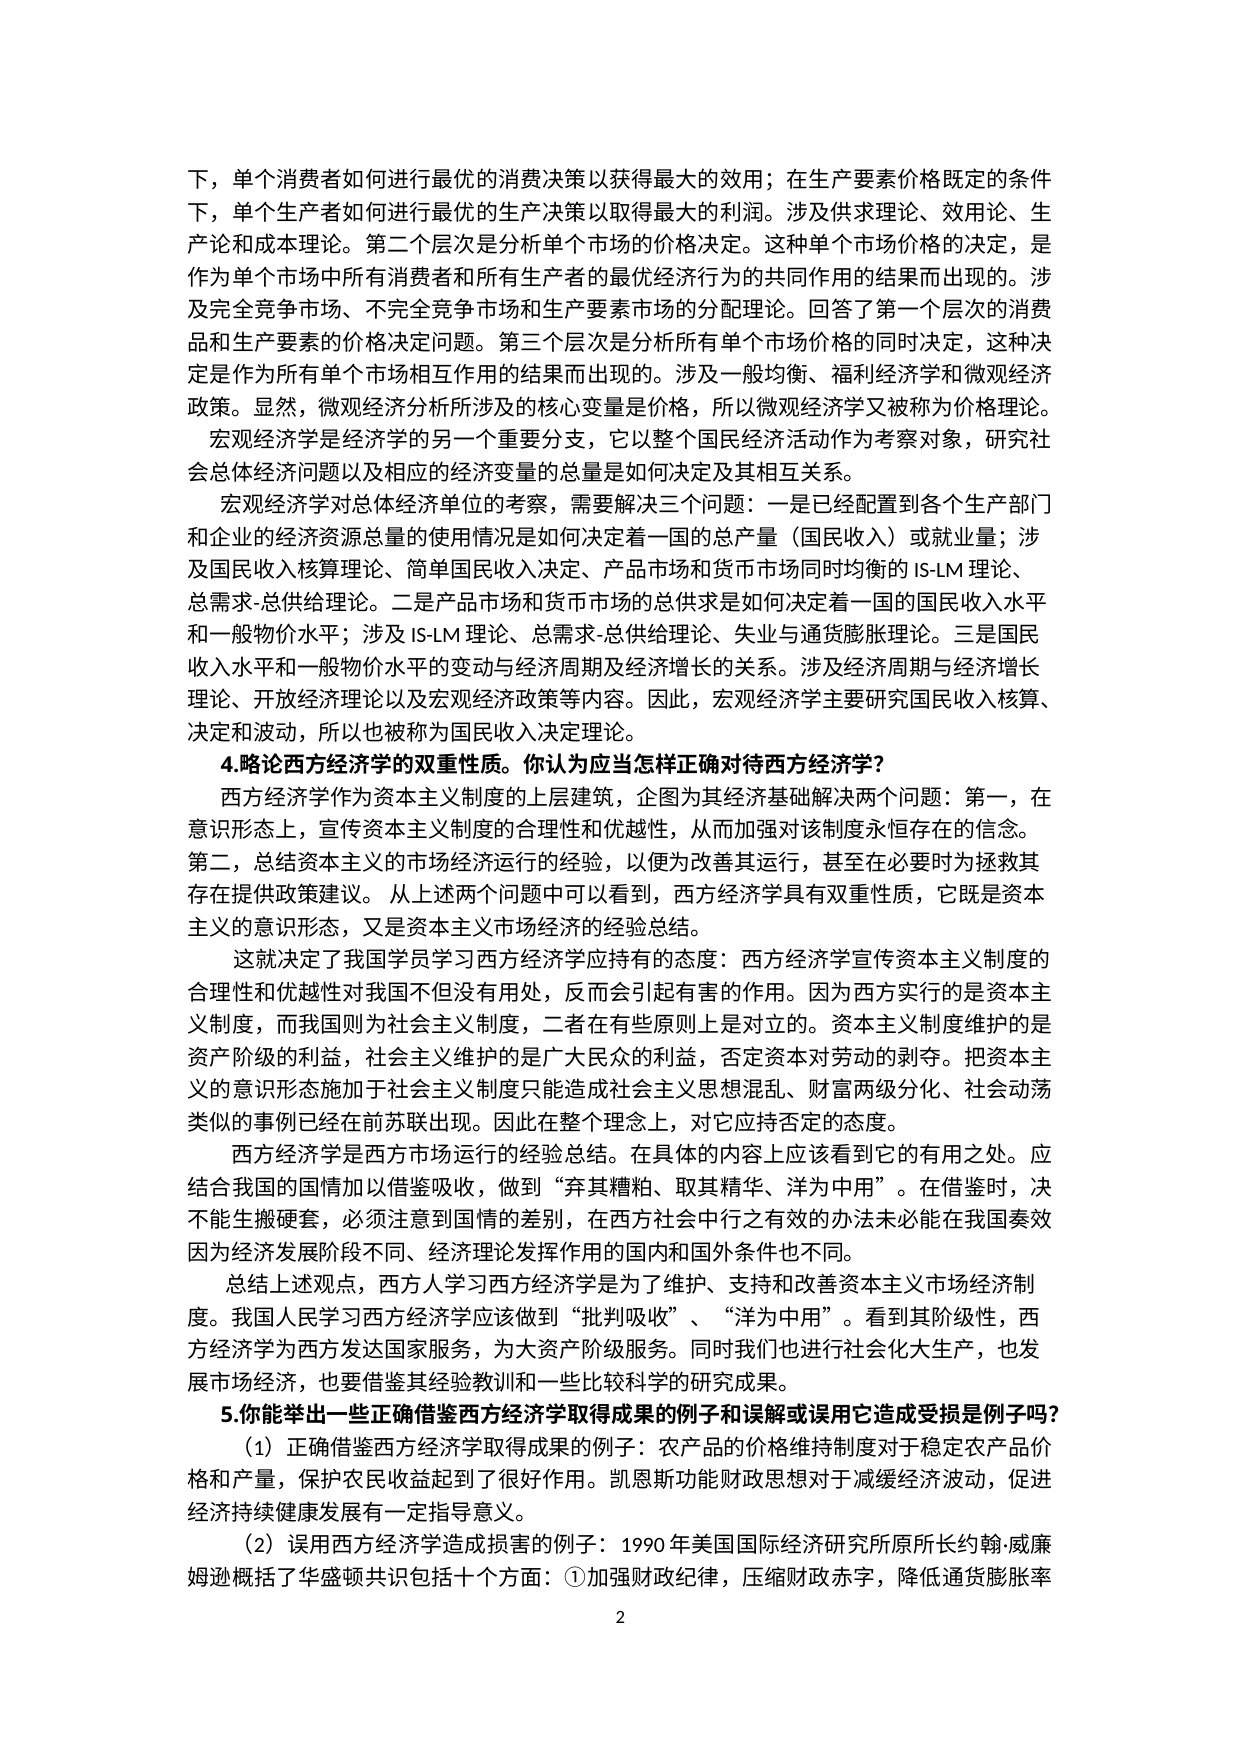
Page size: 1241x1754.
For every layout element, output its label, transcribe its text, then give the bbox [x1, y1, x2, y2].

text 西方经济学作为资本主义制度的上层建筑，企图为其经济基础解决两个问题：第一，在意识形态上，宣传资本主义制度的合理性和优越性，从而加强对该制度永恒存在的信念。第二，总结资本主义的市场经济运行的经验，以便为改善其运行，甚至在必要时为拯救其存在提供政策建议。 从上述两个问题中可以看到，西方经济学具有双重性质，它既是资本主义的意识形态，又是资本主义市场经济的经验总结。 [187, 779, 1053, 942]
text 宏观经济学是经济学的另一个重要分支，它以整个国民经济活动作为考察对象，研究社会总体经济问题以及相应的经济变量的总量是如何决定及其相互关系。 [187, 422, 1053, 487]
text 总结上述观点，西方人学习西方经济学是为了维护、支持和改善资本主义市场经济制度。我国人民学习西方经济学应该做到“批判吸收”、“洋为中用”。看到其阶级性，西方经济学为西方发达国家服务，为大资产阶级服务。同时我们也进行社会化大生产，也发展市场经济，也要借鉴其经验教训和一些比较科学的研究成果。 [187, 1267, 1053, 1397]
text 这就决定了我国学员学习西方经济学应持有的态度：西方经济学宣传资本主义制度的合理性和优越性对我国不但没有用处，反而会引起有害的作用。因为西方实行的是资本主义制度，而我国则为社会主义制度，二者在有些原则上是对立的。资本主义制度维护的是资产阶级的利益，社会主义维护的是广大民众的利益，否定资本对劳动的剥夺。把资本主义的意识形态施加于社会主义制度只能造成社会主义思想混乱、财富两级分化、社会动荡。类似的事例已经在前苏联出现。因此在整个理念上，对它应持否定的态度。 [187, 942, 1053, 1137]
text 5.你能举出一些正确借鉴西方经济学取得成果的例子和误解或误用它造成受损是例子吗？ [187, 1397, 1053, 1429]
text 西方经济学是西方市场运行的经验总结。在具体的内容上应该看到它的有用之处。应结合我国的国情加以借鉴吸收，做到“弃其糟粕、取其精华、洋为中用”。在借鉴时，决不能生搬硬套，必须注意到国情的差别，在西方社会中行之有效的办法未必能在我国奏效，因为经济发展阶段不同、经济理论发挥作用的国内和国外条件也不同。 [187, 1137, 1053, 1267]
text 4.略论西方经济学的双重性质。你认为应当怎样正确对待西方经济学？ [187, 747, 1053, 779]
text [187, 1527, 1053, 1592]
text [187, 162, 1053, 422]
text （1）正确借鉴西方经济学取得成果的例子：农产品的价格维持制度对于稳定农产品价格和产量，保护农民收益起到了很好作用。凯恩斯功能财政思想对于减缓经济波动，促进经济持续健康发展有一定指导意义。 [187, 1429, 1053, 1527]
text 宏观经济学对总体经济单位的考察，需要解决三个问题：一是已经配置到各个生产部门和企业的经济资源总量的使用情况是如何决定着一国的总产量（国民收入）或就业量；涉及国民收入核算理论、简单国民收入决定、产品市场和货币市场同时均衡的IS-LM理论、总需求-总供给理论。二是产品市场和货币市场的总供求是如何决定着一国的国民收入水平和一般物价水平；涉及IS-LM理论、总需求-总供给理论、失业与通货膨胀理论。三是国民收入水平和一般物价水平的变动与经济周期及经济增长的关系。涉及经济周期与经济增长理论、开放经济理论以及宏观经济政策等内容。因此，宏观经济学主要研究国民收入核算、决定和波动，所以也被称为国民收入决定理论。 [187, 487, 1053, 747]
